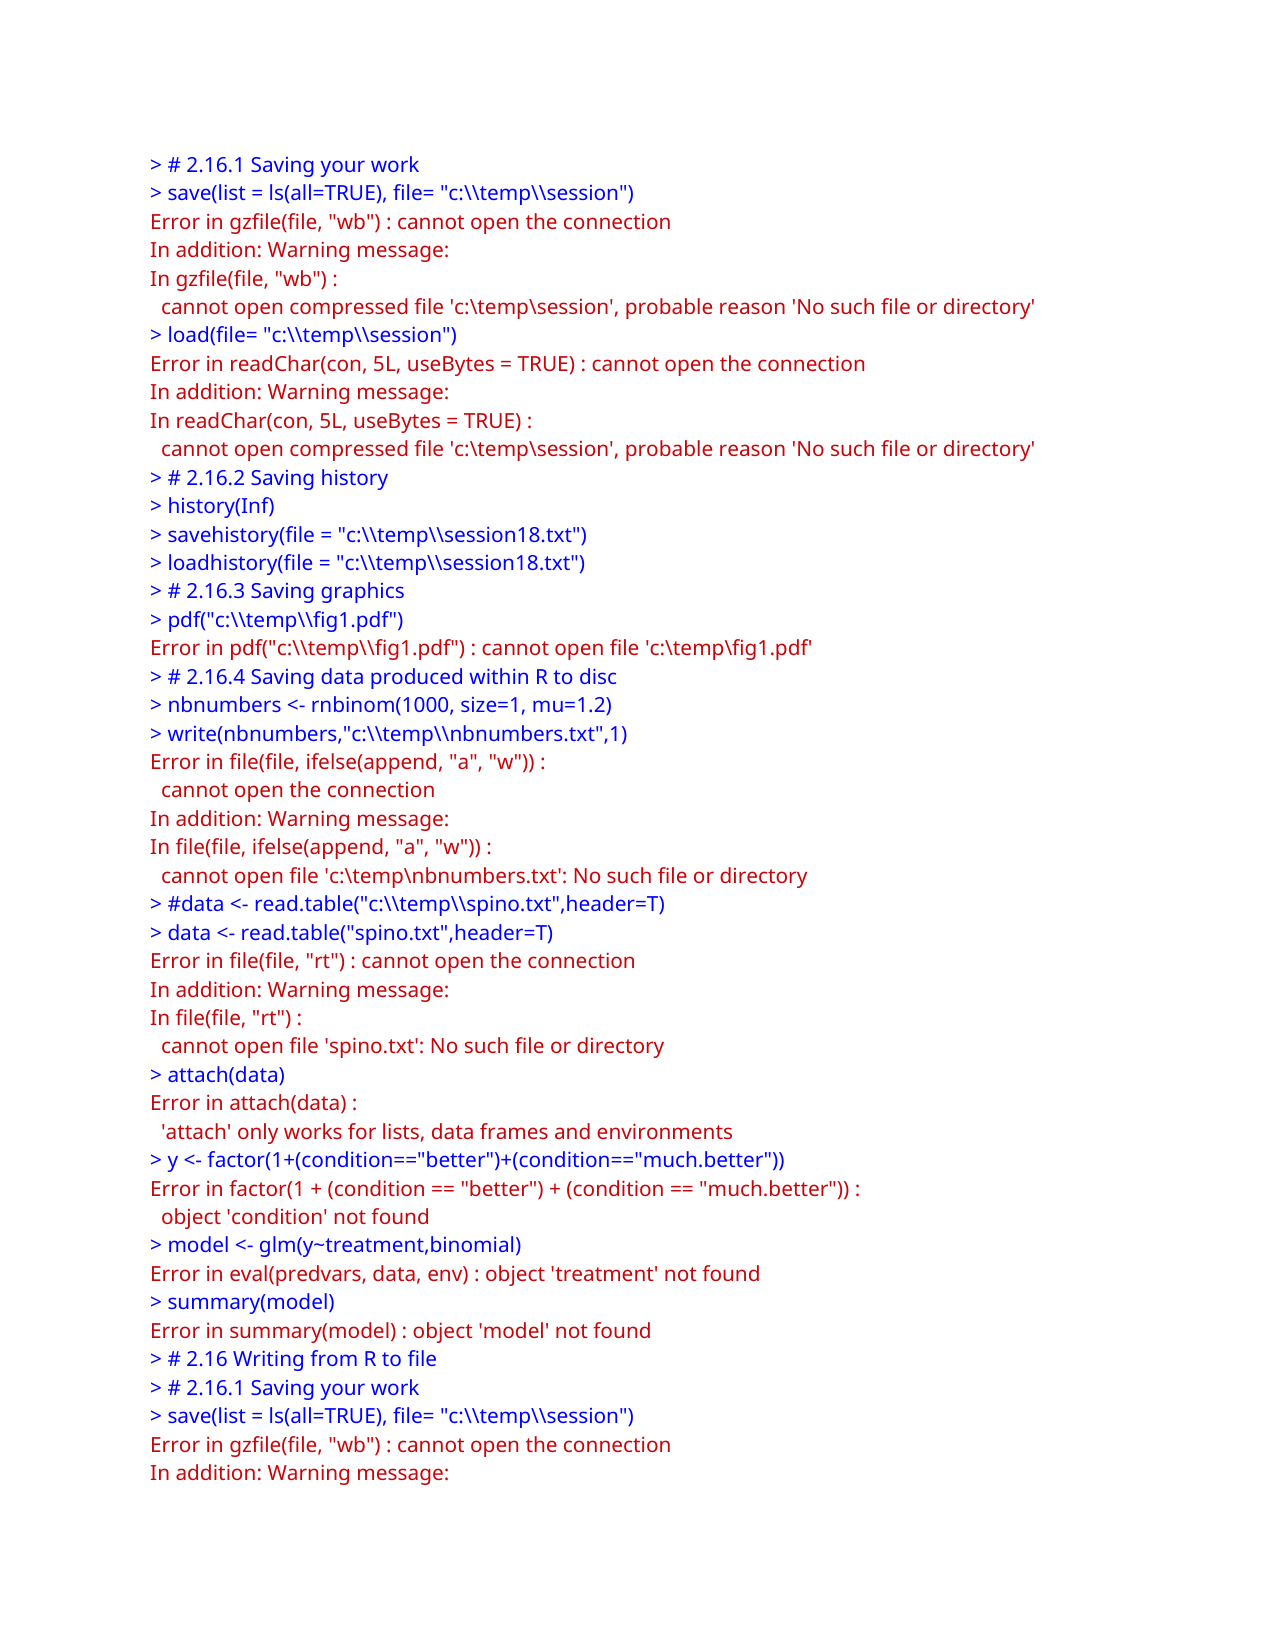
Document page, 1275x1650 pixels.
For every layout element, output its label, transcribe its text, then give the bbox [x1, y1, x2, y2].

text > loadhistory(file = "c:\\temp\\session18.txt") [150, 548, 1125, 577]
text > savehistory(file = "c:\\temp\\session18.txt") [150, 520, 1125, 548]
text In file(file, "rt") : [150, 1003, 1125, 1032]
text > write(nbnumbers,"c:\\temp\\nbnumbers.txt",1) [150, 719, 1125, 747]
text cannot open file 'spino.txt': No such file or directory [150, 1032, 1125, 1060]
text > y <- factor(1+(condition=="better")+(condition=="much.better")) [150, 1145, 1125, 1174]
text > data <- read.table("spino.txt",header=T) [150, 918, 1125, 946]
text In addition: Warning message: [150, 377, 1125, 406]
text In addition: Warning message: [150, 1458, 1125, 1487]
text > # 2.16.4 Saving data produced within R to disc [150, 662, 1125, 690]
text > load(file= "c:\\temp\\session") [150, 321, 1125, 349]
text > # 2.16 Writing from R to file [150, 1344, 1125, 1373]
text > nbnumbers <- rnbinom(1000, size=1, mu=1.2) [150, 690, 1125, 719]
text Error in pdf("c:\\temp\\fig1.pdf") : cannot open file 'c:\temp\fig1.pdf' [150, 633, 1125, 662]
text > # 2.16.3 Saving graphics [150, 577, 1125, 605]
text > # 2.16.2 Saving history [150, 463, 1125, 491]
text In addition: Warning message: [150, 975, 1125, 1003]
text Error in attach(data) : [150, 1088, 1125, 1117]
text Error in file(file, ifelse(append, "a", "w")) : [150, 747, 1125, 776]
text > # 2.16.1 Saving your work [150, 150, 1125, 178]
text > model <- glm(y~treatment,binomial) [150, 1231, 1125, 1259]
text > summary(model) [150, 1287, 1125, 1316]
text In readChar(con, 5L, useBytes = TRUE) : [150, 406, 1125, 434]
text > # 2.16.1 Saving your work [150, 1373, 1125, 1401]
text > #data <- read.table("c:\\temp\\spino.txt",header=T) [150, 889, 1125, 918]
text > history(Inf) [150, 491, 1125, 520]
text cannot open file 'c:\temp\nbnumbers.txt': No such file or directory [150, 861, 1125, 889]
text In file(file, ifelse(append, "a", "w")) : [150, 832, 1125, 861]
text > pdf("c:\\temp\\fig1.pdf") [150, 605, 1125, 633]
text object 'condition' not found [150, 1202, 1125, 1231]
text Error in eval(predvars, data, env) : object 'treatment' not found [150, 1259, 1125, 1287]
text > save(list = ls(all=TRUE), file= "c:\\temp\\session") [150, 1401, 1125, 1430]
text In addition: Warning message: [150, 804, 1125, 832]
text Error in readChar(con, 5L, useBytes = TRUE) : cannot open the connection [150, 349, 1125, 377]
text cannot open compressed file 'c:\temp\session', probable reason 'No such file or directory' [150, 434, 1125, 463]
text cannot open the connection [150, 776, 1125, 804]
text 'attach' only works for lists, data frames and environments [150, 1117, 1125, 1145]
text Error in gzfile(file, "wb") : cannot open the connection [150, 207, 1125, 235]
text > save(list = ls(all=TRUE), file= "c:\\temp\\session") [150, 178, 1125, 207]
text Error in gzfile(file, "wb") : cannot open the connection [150, 1430, 1125, 1458]
text Error in file(file, "rt") : cannot open the connection [150, 946, 1125, 975]
text In gzfile(file, "wb") : [150, 264, 1125, 292]
text cannot open compressed file 'c:\temp\session', probable reason 'No such file or directory' [150, 292, 1125, 321]
text Error in summary(model) : object 'model' not found [150, 1316, 1125, 1344]
text In addition: Warning message: [150, 235, 1125, 264]
text > attach(data) [150, 1060, 1125, 1088]
text Error in factor(1 + (condition == "better") + (condition == "much.better")) : [150, 1174, 1125, 1202]
